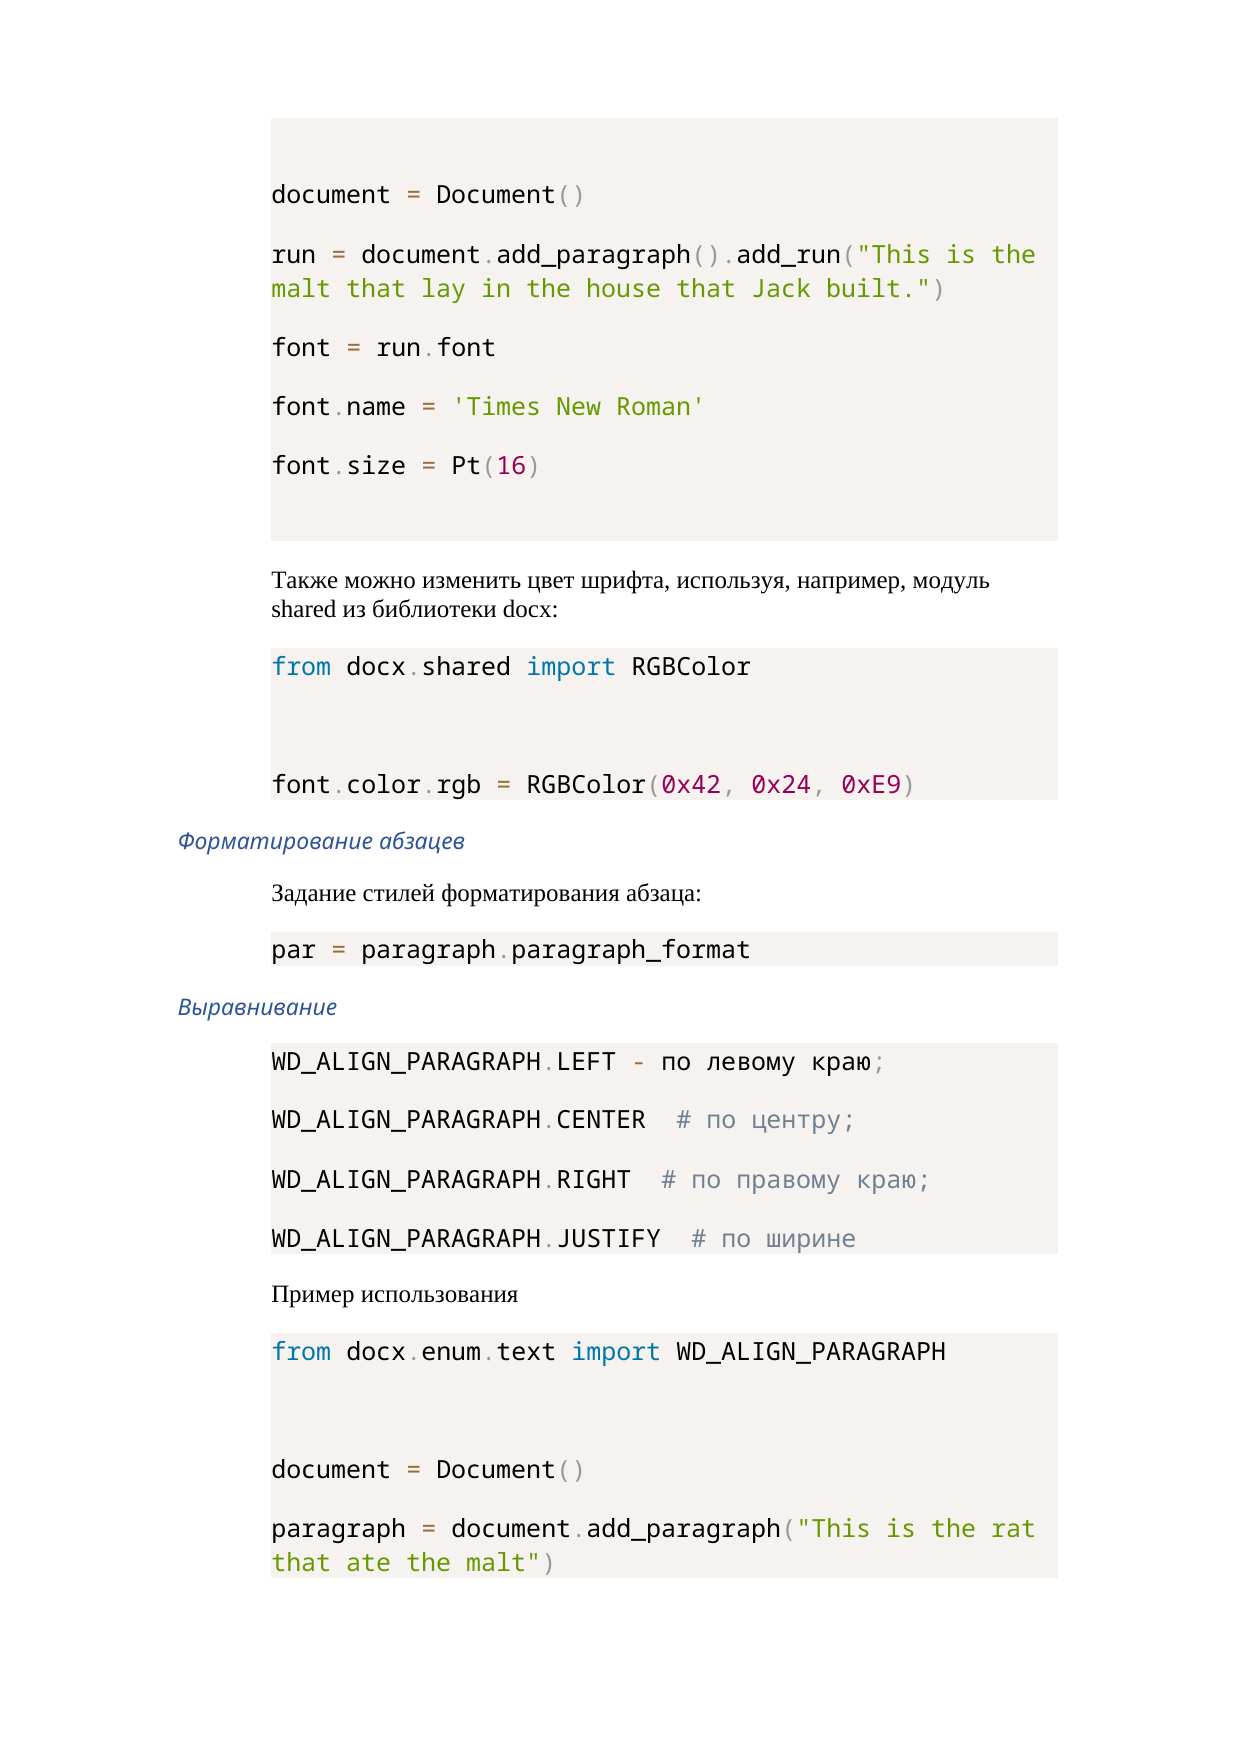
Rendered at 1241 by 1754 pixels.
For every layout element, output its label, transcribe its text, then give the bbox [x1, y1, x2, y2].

text document = Document() [271, 1451, 1058, 1485]
text Задание стилей форматирования абзаца: [271, 878, 1058, 907]
subtitle Форматирование абзацев [177, 825, 1152, 857]
text WD_ALIGN_PARAGRAPH.RIGHT # по правому краю; [271, 1161, 1058, 1195]
text from docx.shared import RGBColor [271, 648, 1058, 682]
text WD_ALIGN_PARAGRAPH.LEFT - по левому краю; [271, 1043, 1058, 1077]
text font.name = 'Times New Roman' [271, 388, 1058, 422]
text font.size = Pt(16) [271, 447, 1058, 482]
text Пример использования [271, 1279, 1058, 1308]
text WD_ALIGN_PARAGRAPH.JUSTIFY # по ширине [271, 1220, 1058, 1254]
text from docx.enum.text import WD_ALIGN_PARAGRAPH [271, 1333, 1058, 1367]
subtitle Выравнивание [177, 991, 1152, 1022]
text font.color.rgb = RGBColor(0x42, 0x24, 0xE9) [271, 766, 1058, 800]
text Также можно изменить цвет шрифта, используя, например, модуль shared из библиотеки docx: [271, 566, 1058, 623]
text font = run.font [271, 329, 1058, 363]
text WD_ALIGN_PARAGRAPH.CENTER # по центру; [271, 1102, 1058, 1136]
text par = paragraph.paragraph_format [271, 932, 1058, 966]
text run = document.add_paragraph().add_run("This is the malt that lay in the house that Jack built.") [271, 236, 1058, 304]
text document = Document() [271, 177, 1058, 211]
text paragraph = document.add_paragraph("This is the rat that ate the malt") [271, 1510, 1058, 1578]
